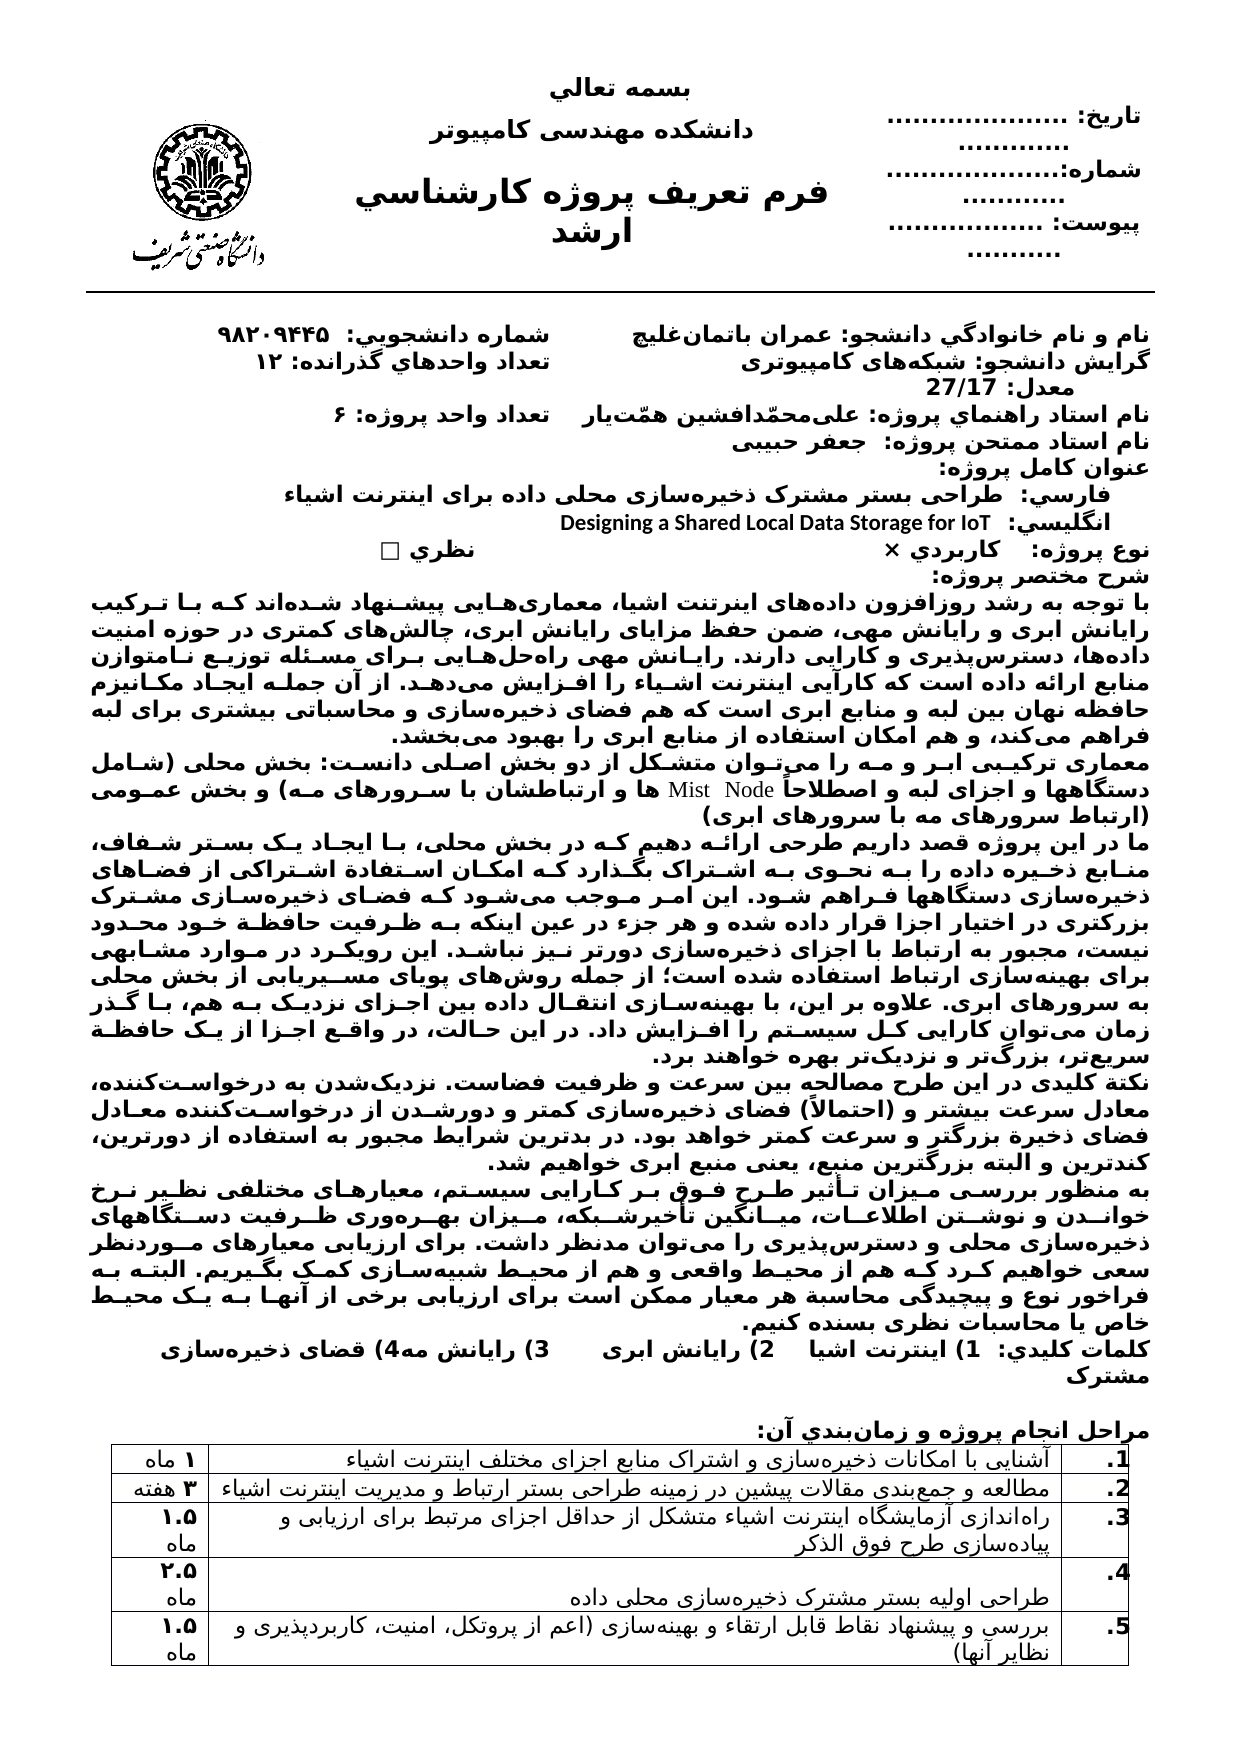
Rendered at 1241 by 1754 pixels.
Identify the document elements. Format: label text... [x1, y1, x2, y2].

text شرح مختصر پروژه: [90, 563, 1150, 589]
text گرايش دانشجو: شبکه‌های کامپیوتری تعداد واحد‌هاي گذرانده: ۱۲ معدل: 27/17 [90, 348, 1150, 401]
table_cell ۱.۵ ماه [112, 1503, 208, 1557]
table_header آشنایی با امکانات ذخیره‌سازی و اشتراک منابع اجزای مختلف اینترنت اشیاء [209, 1445, 1061, 1473]
text کلمات كليدي: 1) اینترنت اشیا 2) رایانش ابری 3) رایانش مه 4) قضای ذخیره‌سازی مشترک [90, 1336, 1150, 1389]
text عنوان كامل پروژه: [90, 454, 1150, 481]
text ما در این پروژه قصد داریم طرحی ارائه دهیم که در بخش محلی، با ایجاد یک بستر شفاف، منابع ذخیره داده را به نحوی به اشتراک بگذارد که امکان استفادة اشتراکی از فضاهای ذخیره‌سازی دستگاهها فراهم شود. این امر موجب می‌شود که فضای ذخیره‌سازی مشترک بزرکتری در اختیار اجزا قرار داده شده و هر جزء در عین اینکه به ظرفیت حافظة خود محدود نیست، مجبور به ارتباط با اجزای ذخیره‌سازی دورتر نیز نباشد. این رویکرد در موارد مشابهی برای بهینه‌سازی ارتباط استفاده شده است؛ از جمله روش‌های پویای مسیریابی از بخش محلی به سرورهای ابری. علاوه بر این، با بهینه‌سازی انتقال داده بین اجزای نزدیک به هم، با گذر زمان می‌توان کارایی کل سیستم را افزایش داد. در این حالت، در واقع اجزا از یک حافظة سریع‌تر، بزرگ‌تر و نزدیک‌تر بهره خواهند برد. [90, 829, 1150, 1069]
text مراحل انجام پروژه و زمان‌بندي آن: [90, 1417, 1150, 1444]
text نام استاد راهنماي پروژه: علی‌محمّدافشین همّت‌یار تعداد واحد پروژه: ۶ [90, 401, 1150, 428]
table_header فارسي: طراحی بستر مشترک ذخیره‌سازی محلی داده برای اینترنت اشیاء [118, 481, 1123, 508]
table_cell ۲.۵ ماه [112, 1558, 208, 1611]
text نکتة کلیدی در این طرح مصالحه بین سرعت و ظرفیت فضاست. نزدیک‌شدن به درخواست‌کننده، معادل سرعت بیشتر و (احتمالاً) فضای ذخیره‌سازی کمتر و دورشدن از درخواست‌کننده معادل فضای ذخیرة بزرگتر و سرعت کمتر خواهد بود. در بدترین شرایط مجبور به استفاده از دورترین، کندترین و البته بزرگترین منبع، یعنی منبع ابری خواهیم شد. [90, 1069, 1150, 1176]
table_cell [1062, 1558, 1128, 1611]
text نام استاد ممتحن پروژه: جعفر حبیبی [90, 428, 1150, 454]
table_cell [1062, 1474, 1128, 1502]
table_cell راه‌اندازی آزمایشگاه اینترنت اشیاء متشکل از حداقل اجزای مرتبط برای ارزیابی و پیاده‌سازی طرح فوق الذکر [209, 1503, 1061, 1557]
table_cell مطالعه و جمع‌بندی مقالات پیشین در زمینه طراحی بستر ارتباط و مدیریت اینترنت اشیاء [209, 1474, 1061, 1502]
text نوع پروژه: كاربردي × نظري □ [90, 536, 1150, 563]
table_cell طراحی اولیه بستر مشترک ذخیره‌سازی محلی داده [209, 1558, 1061, 1611]
table_cell [1062, 1503, 1128, 1557]
table_cell ۱.۵ ماه [112, 1612, 208, 1665]
picture [128, 118, 268, 276]
text با توجه به رشد روزافزون داده‌های اینرتنت اشیا، معماری‌هایی پیشنهاد شده‌اند که با ترکیب رایانش ابری و رایانش مهی، ضمن حفظ مزایای رایانش ابری، چالش‌های کمتری در حوزه امنیت داده‌ها، دسترس‌پذیری و کارایی دارند. رایانش مهی راه‌حل‌هایی برای مسئله توزیع نامتوازن منابع ارائه داده است که کارآیی اینترنت اشیاء را افزایش می‌دهد. از آن جمله ایجاد مکانیزم حافظه نهان بین لبه و منابع ابری است که هم فضای ذخیره‌سازی و محاسباتی بیشتری برای لبه فراهم می‌کند، و هم امکان استفاده از منابع ابری را بهبود می‌بخشد. [90, 589, 1150, 749]
table_cell ۳ هفته [112, 1474, 208, 1502]
table_cell انگليسي: Designing a Shared Local Data Storage for IoT [118, 508, 1123, 536]
text نام و نام خانوادگي دانشجو: عمران باتمان‌غلیچ شماره دانشجويي: ۹۸۲۰۹۴۴۵ [90, 321, 1150, 348]
text معماری ترکیبی ابر و مه را می‌توان متشکل از دو بخش اصلی دانست: بخش محلی (شامل دستگاهها و اجزای لبه و اصطلاحاً Mist Node ها و ارتباطشان با سرورهای مه) و بخش عمومی (ارتباط سرورهای مه با سرورهای ابری) [90, 749, 1150, 829]
table_header ۱ ماه [112, 1445, 208, 1473]
table_header [1062, 1445, 1128, 1473]
table_cell بررسی و پیشنهاد نقاط قابل ارتقاء و بهینه‌سازی (اعم از پروتکل، امنیت، کاربردپذیری و نظایر آنها) [209, 1612, 1061, 1665]
text به منظور بررسی میزان تأثیر طرح فوق بر کارایی سیستم، معیارهای مختلفی نظیر نرخ خواندن و نوشتن اطلاعات، میانگین تأخیرشبکه، میزان بهره‌وری ظرفیت دستگاههای ذخیره‌سازی محلی و دسترس‌پذیری را می‌توان مدنظر داشت. برای ارزیابی معیارهای موردنظر سعی خواهیم کرد که هم از محیط واقعی و هم از محیط شبیه‌سازی کمک بگیریم. البته به فراخور نوع و پیچیدگی محاسبة هر معیار ممکن است برای ارزیابی برخی از آنها به یک محیط خاص یا محاسبات نظری بسنده کنیم. [90, 1176, 1150, 1336]
table_cell [1062, 1612, 1128, 1665]
